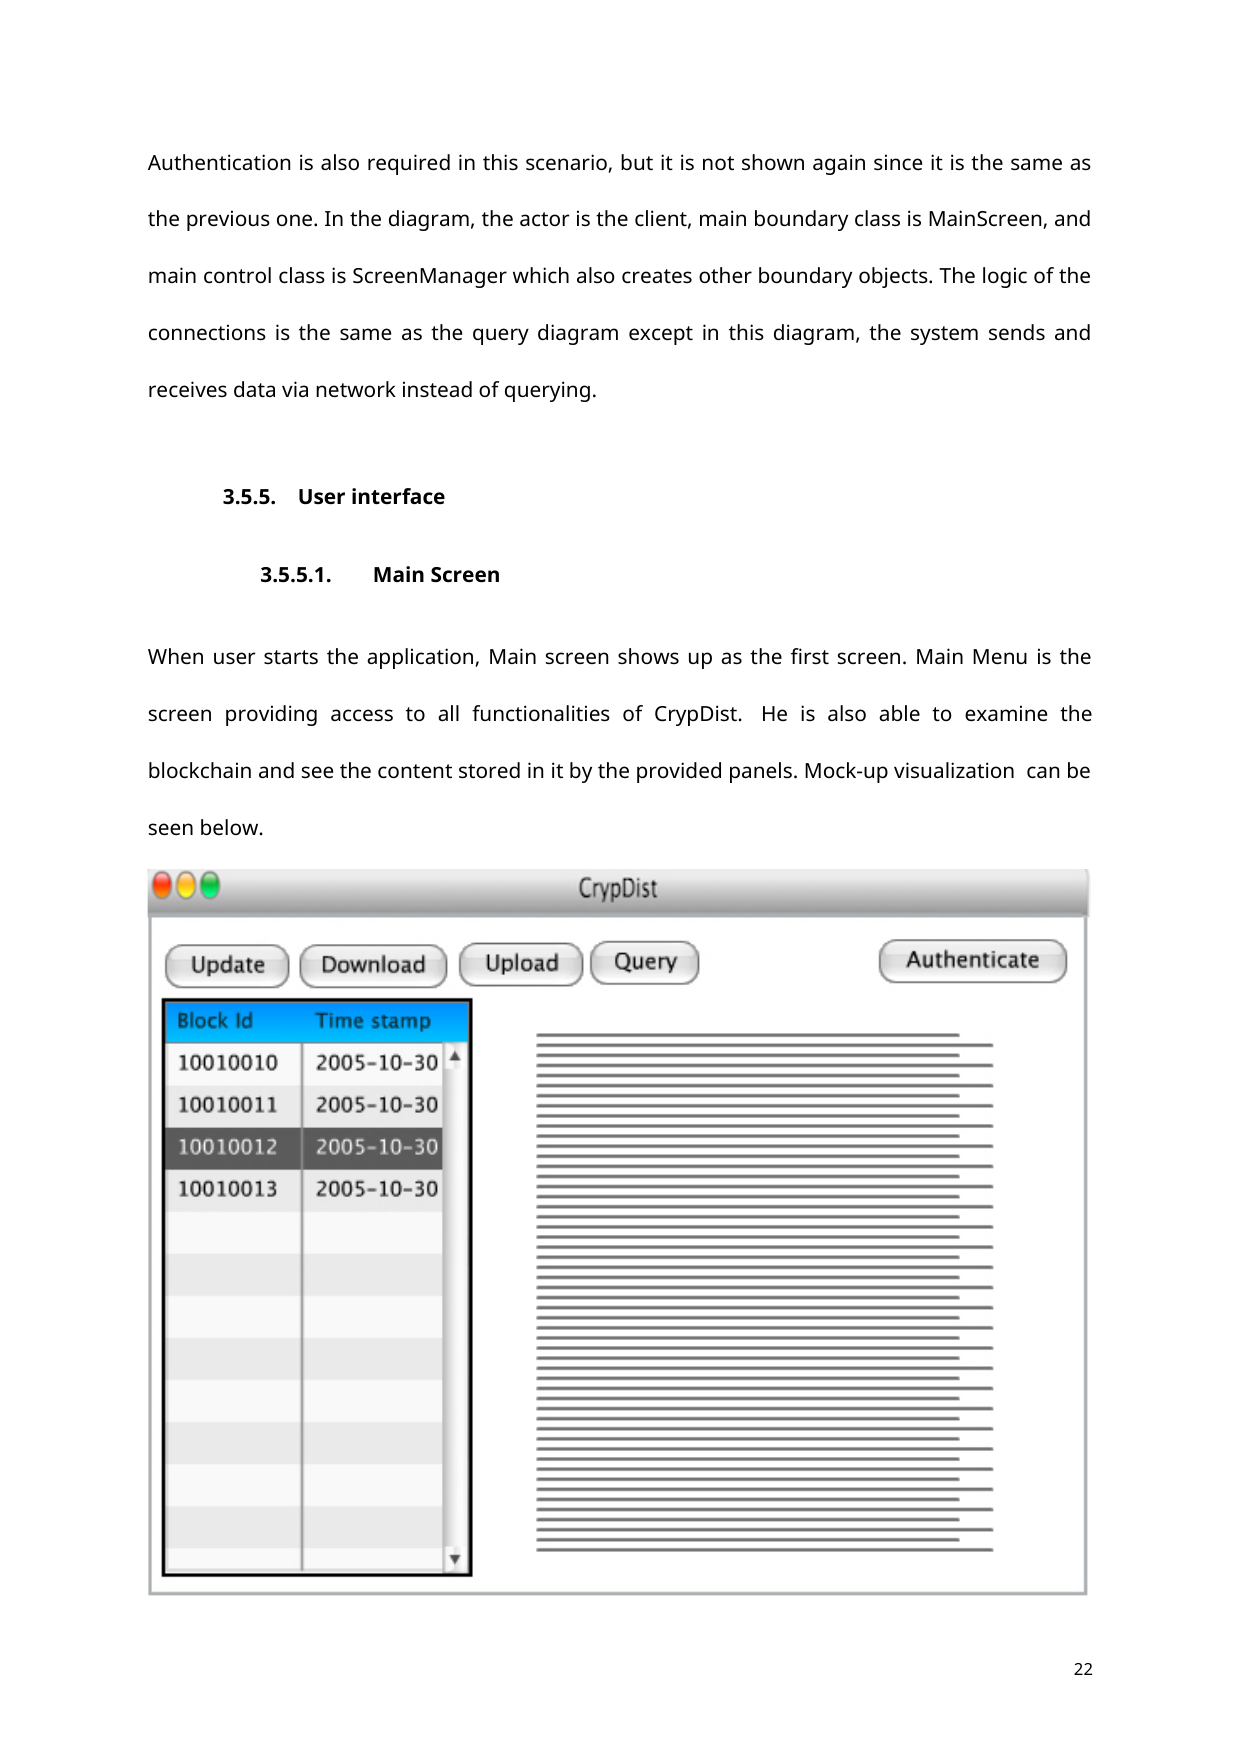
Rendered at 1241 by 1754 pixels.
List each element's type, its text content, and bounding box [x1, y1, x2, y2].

text When user starts the application, Main screen shows up as the first screen. Main Menu is the screen providing access to all functionalities of CrypDist. He is also able to examine the blockchain and see the content stored in it by the provided panels. Mock-up visualization can be seen below. [148, 642, 1093, 841]
picture [147, 869, 1091, 1599]
subtitle User interface [223, 482, 1093, 510]
text Authentication is also required in this scenario, but it is not shown again since it is the same as the previous one. In the diagram, the actor is the client, main boundary class is MainScreen, and main control class is ScreenManager which also creates other boundary objects. The logic of the connections is the same as the query diagram except in this diagram, the system sends and receives data via network instead of querying. [148, 148, 1093, 403]
subtitle Main Screen [260, 560, 1093, 589]
